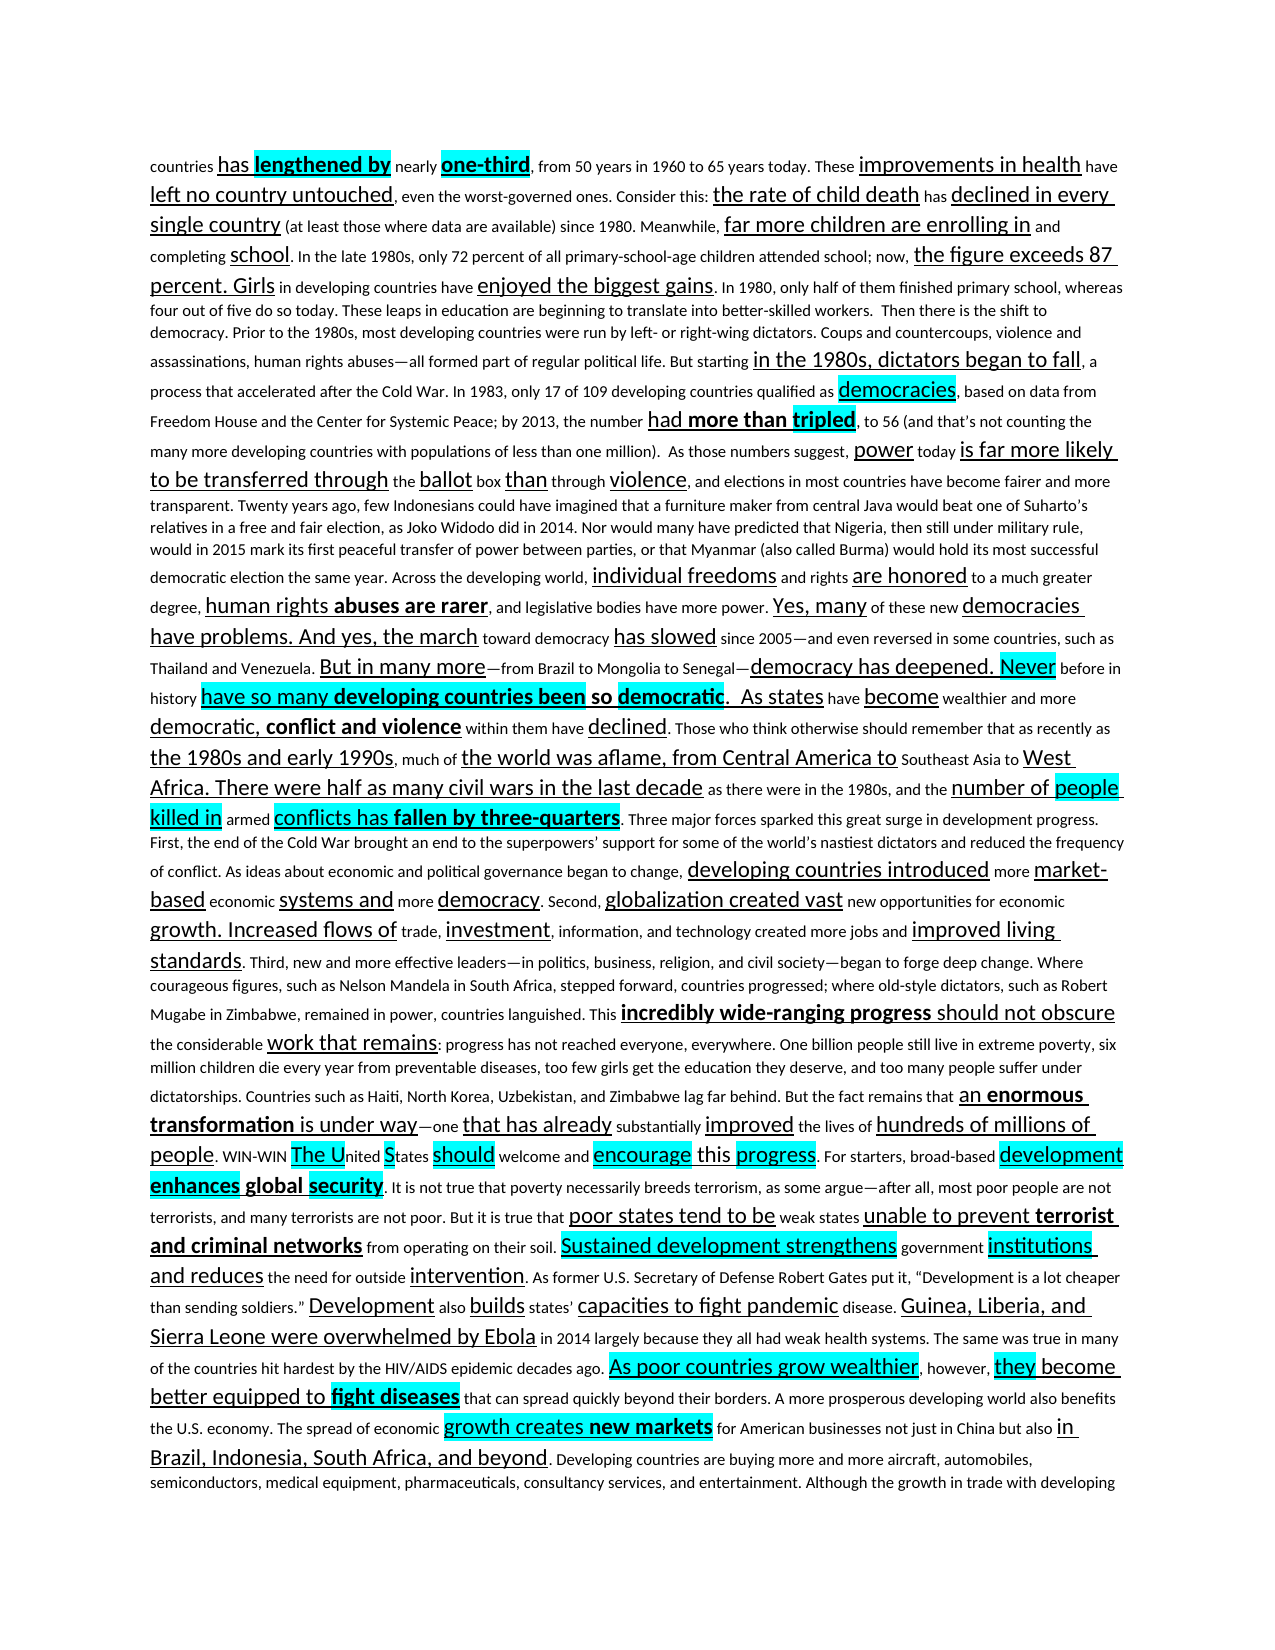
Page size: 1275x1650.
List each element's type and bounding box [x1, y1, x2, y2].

text [150, 150, 1125, 1493]
